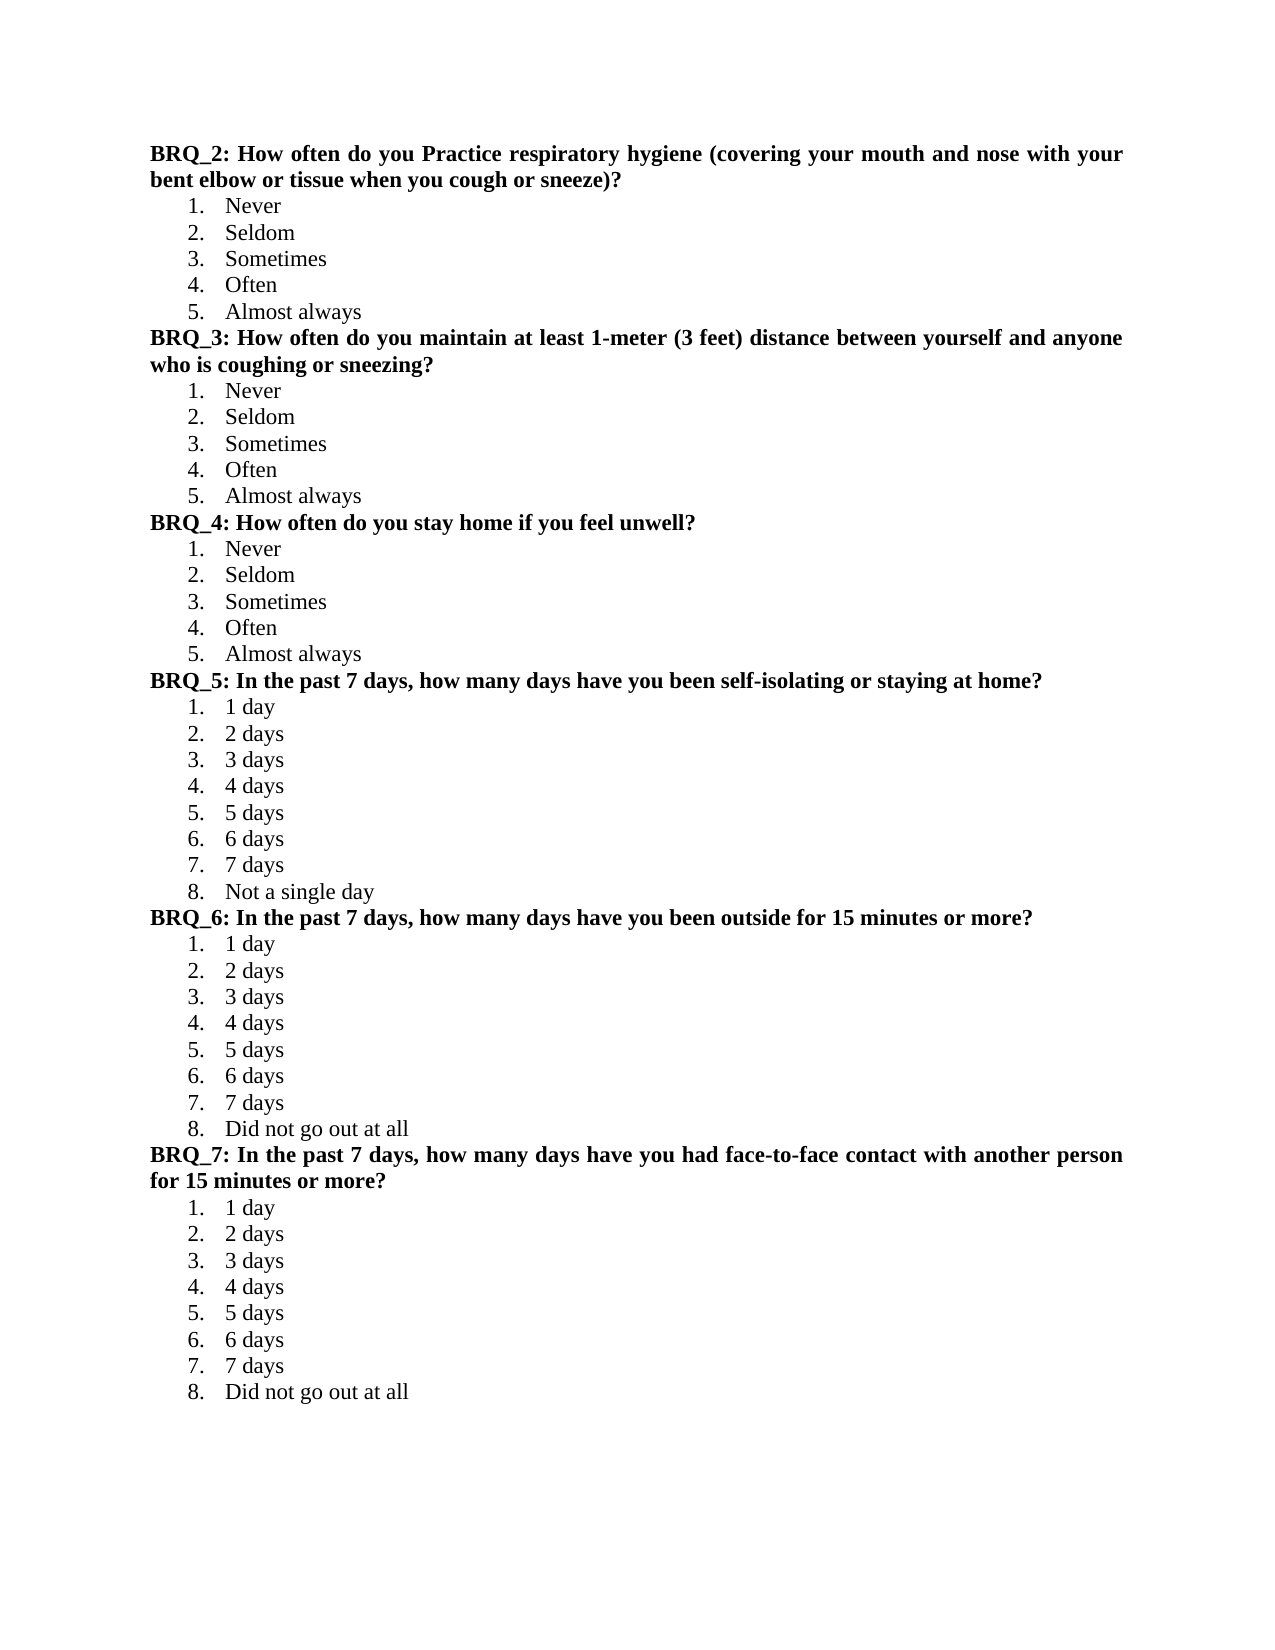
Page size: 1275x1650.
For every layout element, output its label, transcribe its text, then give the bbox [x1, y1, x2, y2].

list 1 day [187, 693, 1125, 719]
list Never [187, 377, 1125, 403]
list 6 days [187, 1326, 1125, 1352]
list Did not go out at all [187, 1378, 1125, 1405]
text BRQ_7: In the past 7 days, how many days have you had face-to-face contact with another person for 15 minutes or more? [150, 1141, 1125, 1194]
list Seldom [187, 561, 1125, 588]
list Sometimes [187, 588, 1125, 614]
list 1 day [187, 930, 1125, 957]
list Did not go out at all [187, 1115, 1125, 1141]
list 5 days [187, 1299, 1125, 1326]
text BRQ_3: How often do you maintain at least 1-meter (3 feet) distance between yourself and anyone who is coughing or sneezing? [150, 324, 1125, 377]
list 7 days [187, 851, 1125, 878]
list Often [187, 272, 1125, 298]
list 6 days [187, 1062, 1125, 1088]
list 3 days [187, 746, 1125, 772]
list Never [187, 192, 1125, 219]
list 4 days [187, 1009, 1125, 1036]
list 7 days [187, 1352, 1125, 1378]
list Often [187, 456, 1125, 482]
list 5 days [187, 799, 1125, 825]
list Almost always [187, 641, 1125, 667]
list Not a single day [187, 878, 1125, 904]
list Seldom [187, 403, 1125, 430]
list 4 days [187, 1273, 1125, 1299]
list Often [187, 614, 1125, 641]
list 3 days [187, 983, 1125, 1009]
text BRQ_2: How often do you Practice respiratory hygiene (covering your mouth and nose with your bent elbow or tissue when you cough or sneeze)? [150, 140, 1125, 192]
list 3 days [187, 1247, 1125, 1273]
text BRQ_5: In the past 7 days, how many days have you been self-isolating or staying at home? [150, 667, 1125, 693]
list 6 days [187, 825, 1125, 851]
list Sometimes [187, 430, 1125, 456]
list 2 days [187, 957, 1125, 983]
list Almost always [187, 482, 1125, 509]
list Sometimes [187, 245, 1125, 272]
list Never [187, 535, 1125, 561]
list 7 days [187, 1088, 1125, 1115]
list 1 day [187, 1194, 1125, 1220]
list 2 days [187, 1220, 1125, 1247]
text BRQ_6: In the past 7 days, how many days have you been outside for 15 minutes or more? [150, 904, 1125, 930]
text BRQ_4: How often do you stay home if you feel unwell? [150, 509, 1125, 535]
list 5 days [187, 1036, 1125, 1062]
list Seldom [187, 219, 1125, 245]
list 4 days [187, 772, 1125, 799]
list Almost always [187, 298, 1125, 324]
list 2 days [187, 719, 1125, 746]
